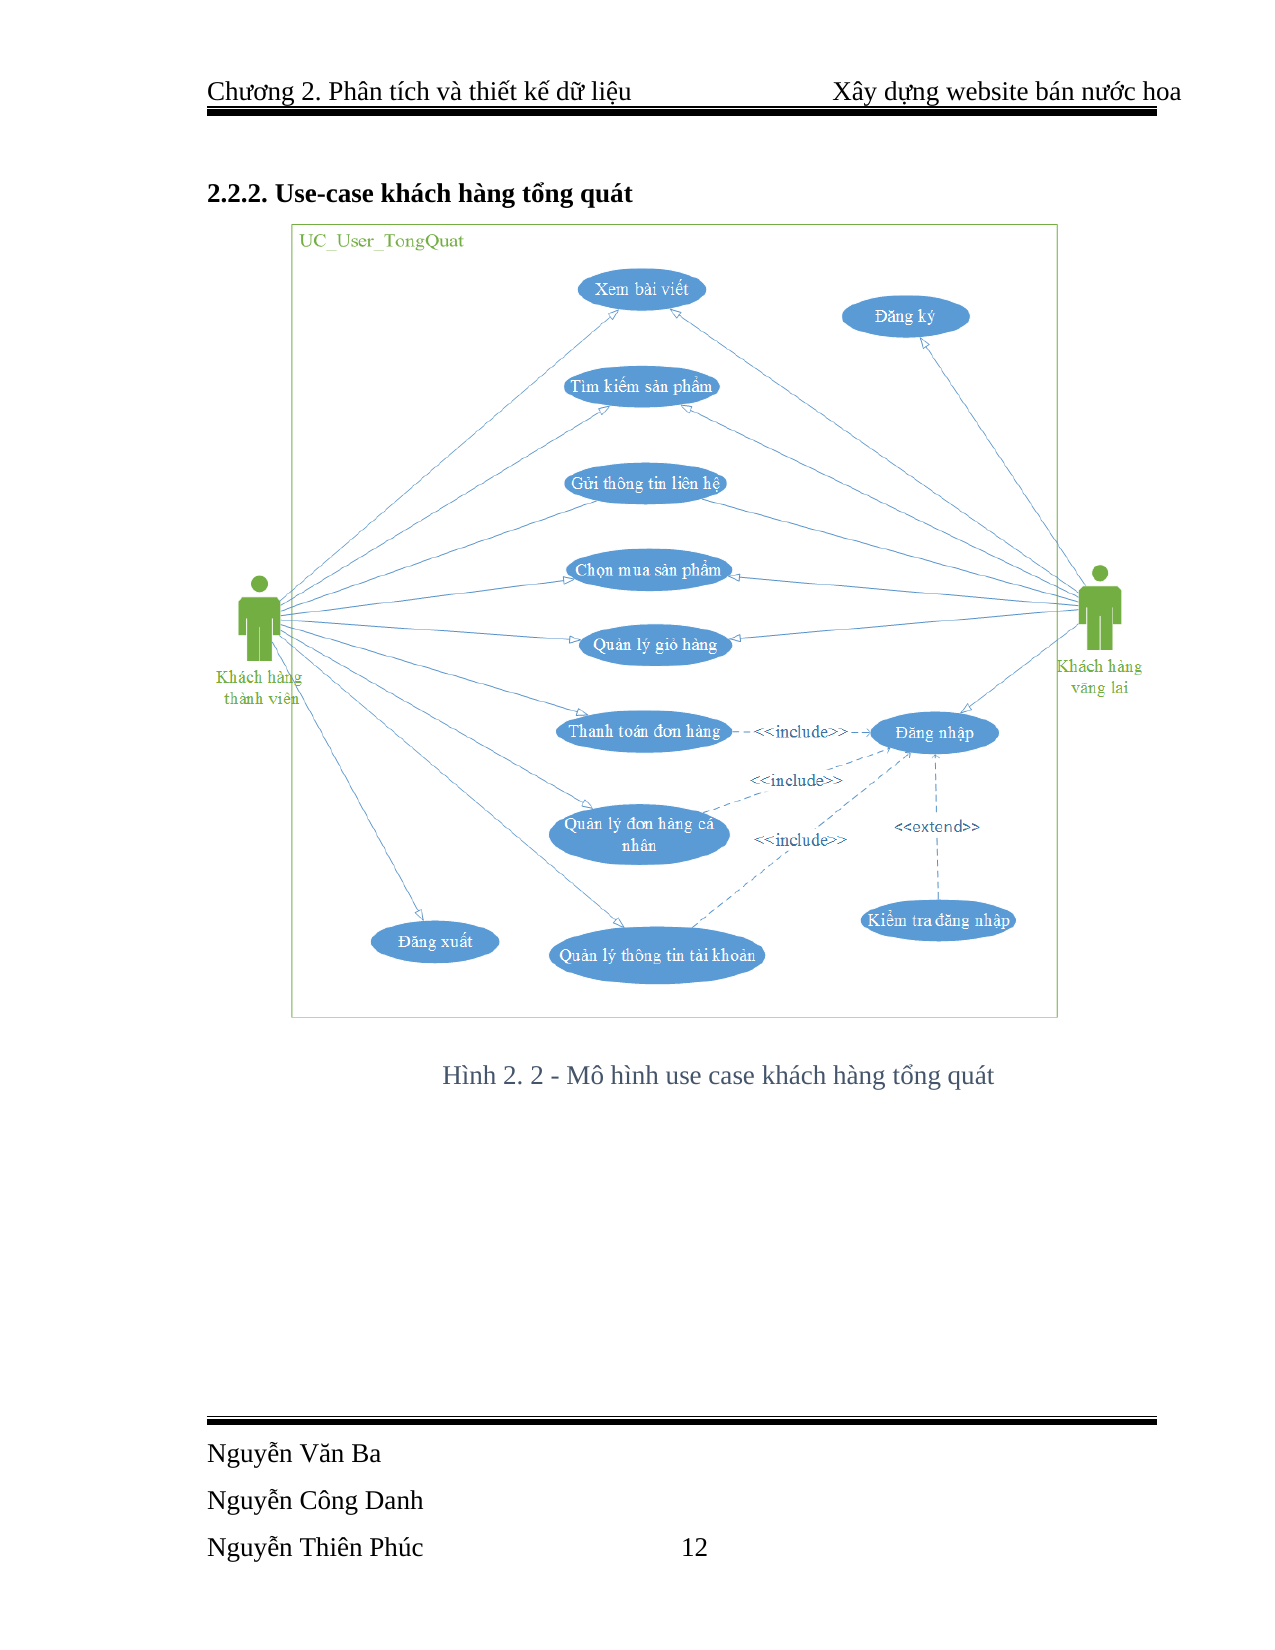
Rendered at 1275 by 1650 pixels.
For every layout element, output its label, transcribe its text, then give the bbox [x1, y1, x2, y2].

picture [206, 223, 1157, 1018]
list Use-case khách hàng tổng quát [207, 177, 1157, 208]
